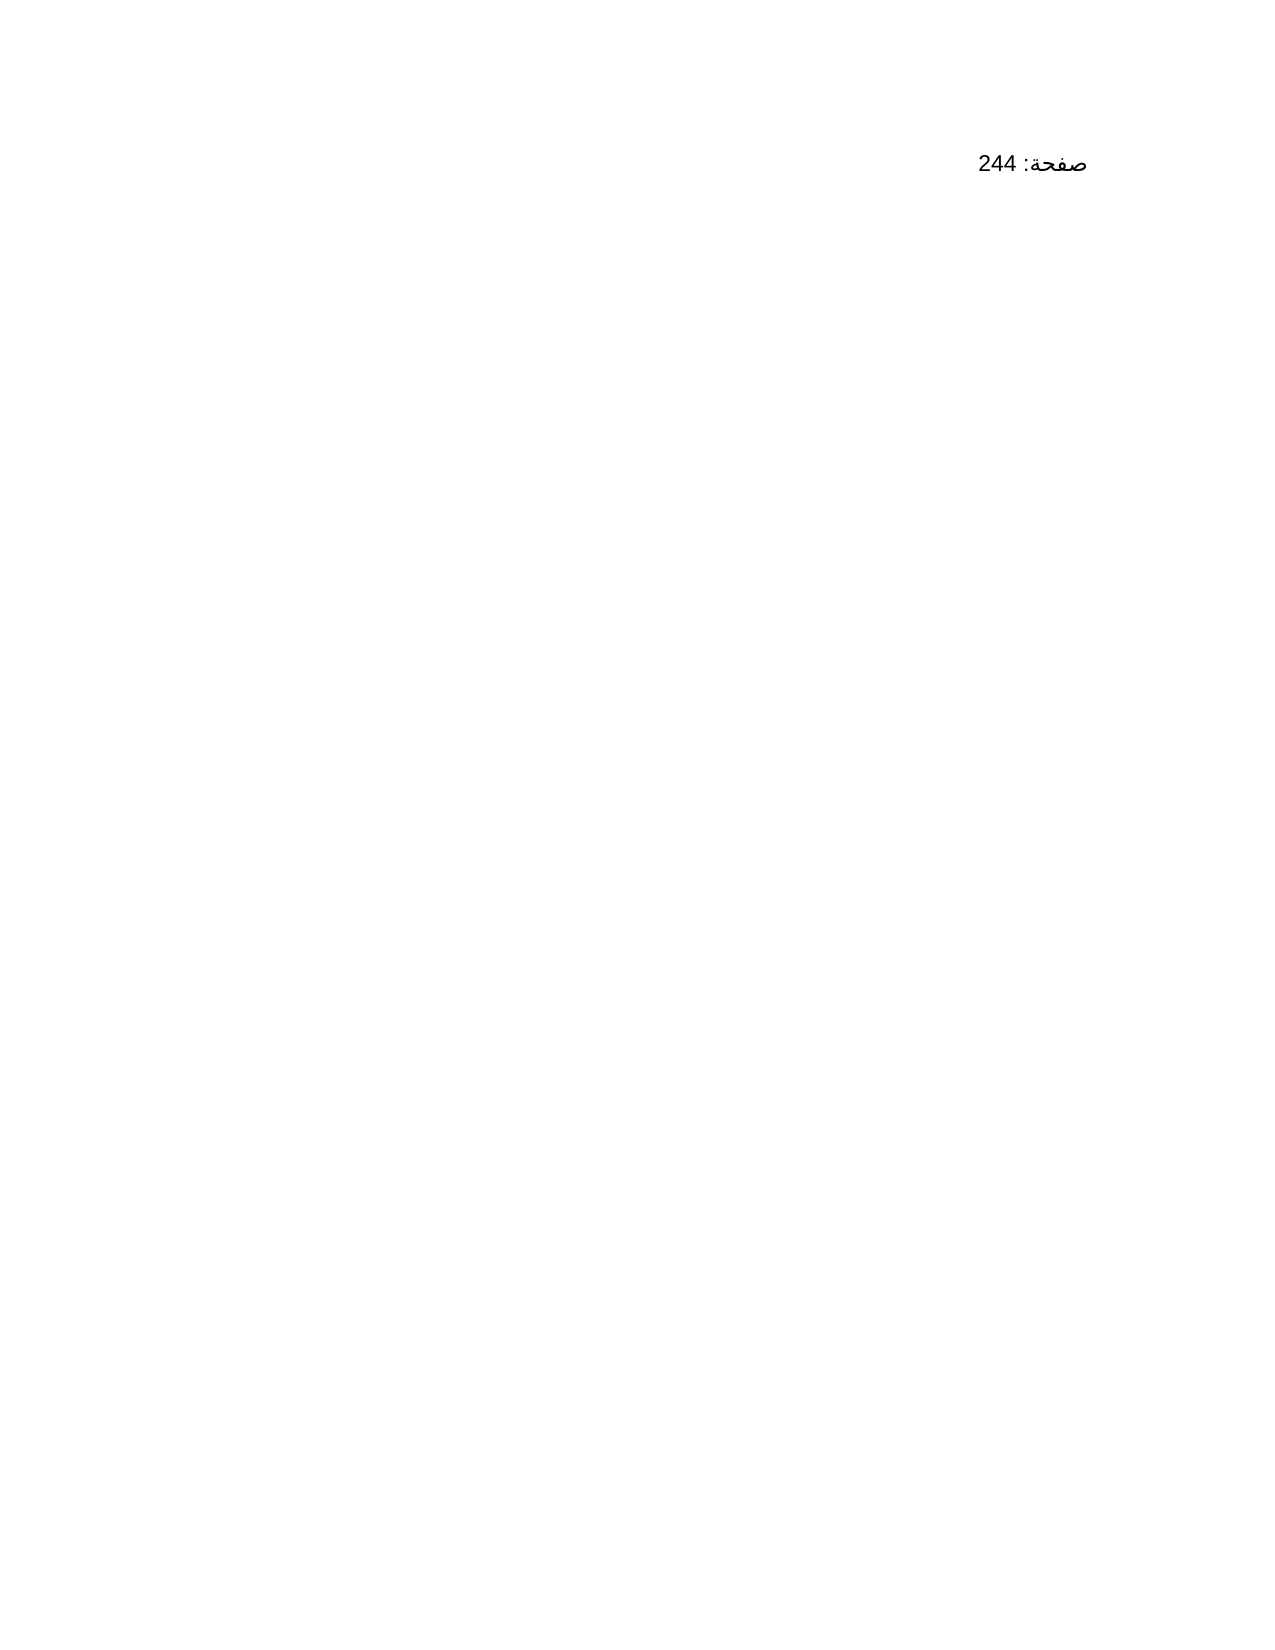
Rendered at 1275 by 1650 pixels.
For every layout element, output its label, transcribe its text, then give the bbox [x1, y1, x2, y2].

text صفحة: 244 [187, 150, 1087, 176]
